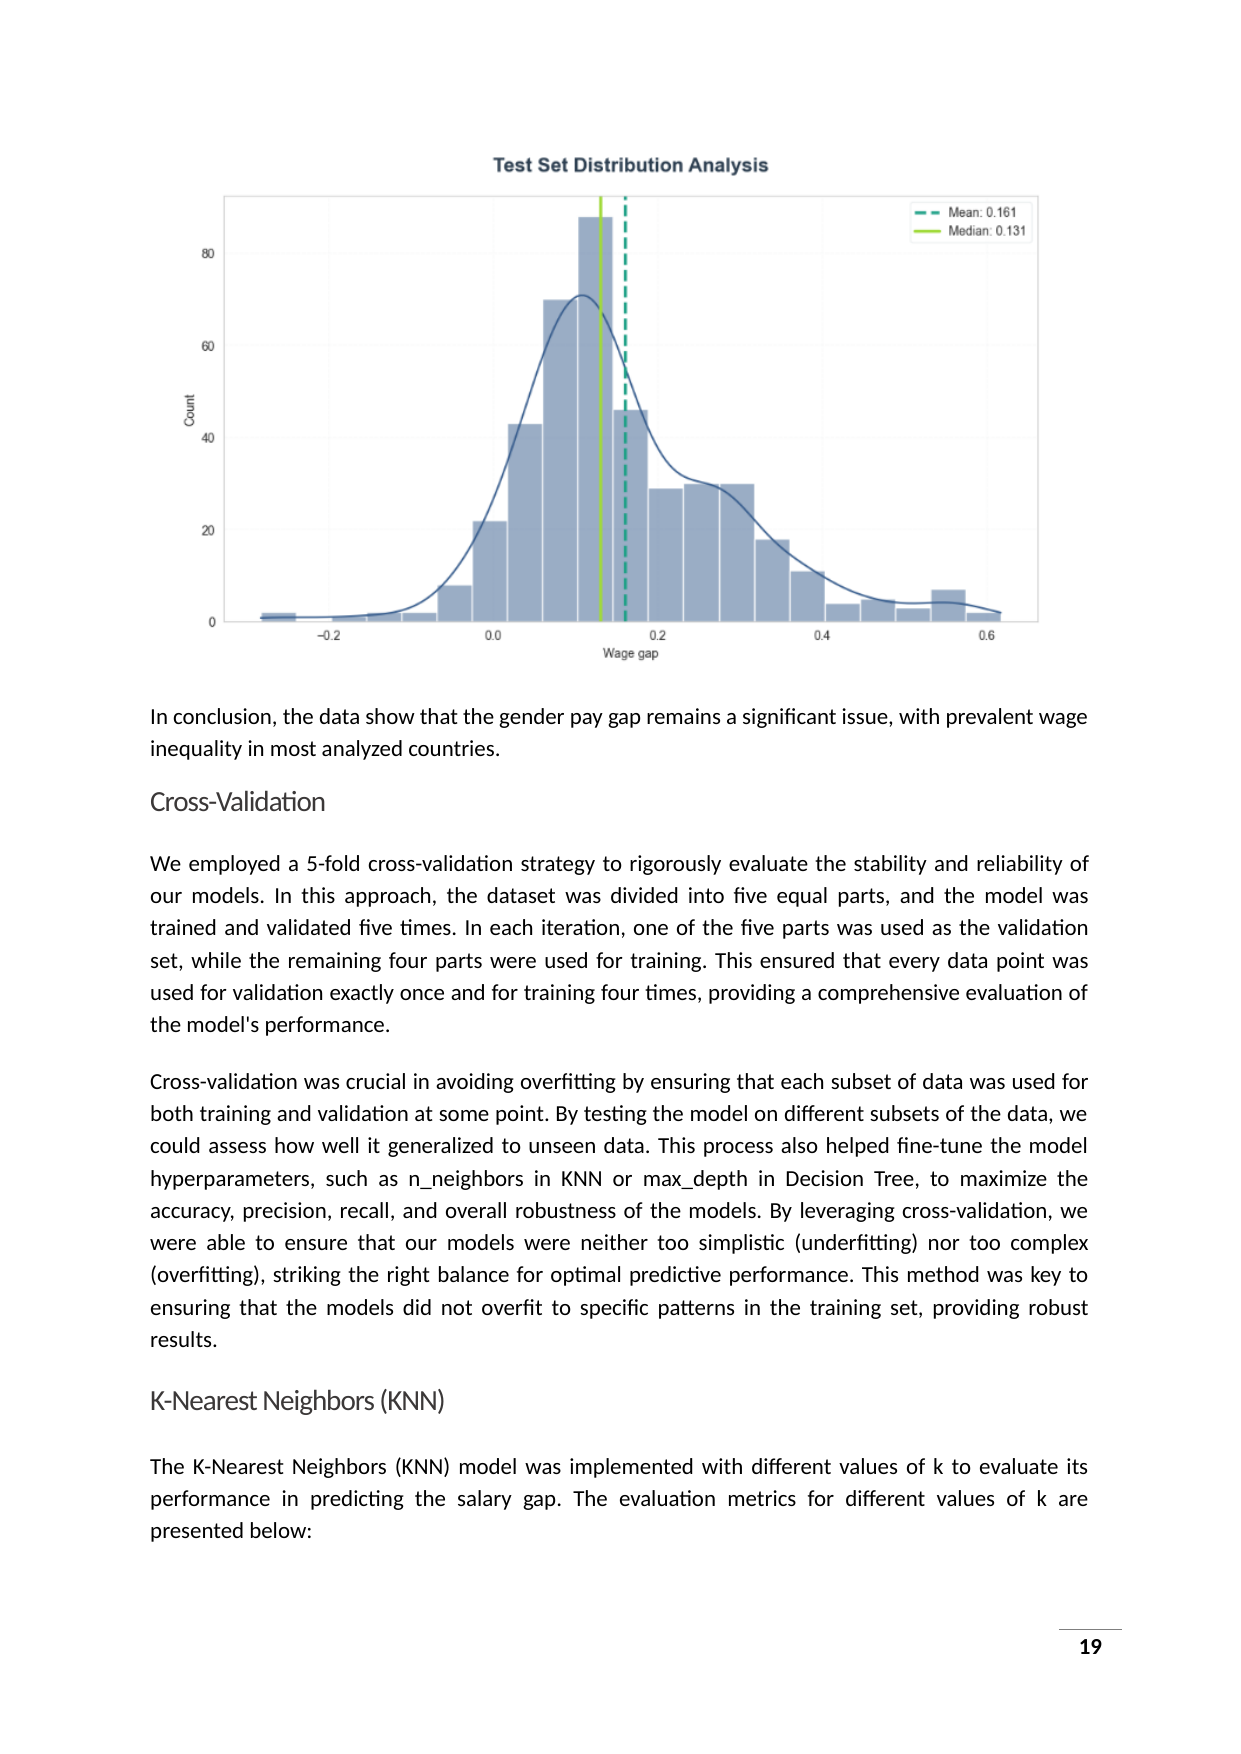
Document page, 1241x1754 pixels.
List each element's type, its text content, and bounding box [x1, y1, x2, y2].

subtitle Cross-Validation [150, 783, 1090, 819]
text Cross-validation was crucial in avoiding overfitting by ensuring that each subset of data was used for both training and validation at some point. By testing the model on different subsets of the data, we could assess how well it generalized to unseen data. This process also helped fine-tune the model hyperparameters, such as n_neighbors in KNN or max_depth in Decision Tree, to maximize the accuracy, precision, recall, and overall robustness of the models. By leveraging cross-validation, we were able to ensure that our models were neither too simplistic (underfitting) nor too complex (overfitting), striking the right balance for optimal predictive performance. This method was key to ensuring that the models did not overfit to specific patterns in the training set, providing robust results. [150, 1067, 1090, 1353]
text In conclusion, the data show that the gender pay gap remains a significant issue, with prevalent wage inequality in most analyzed countries. [150, 702, 1090, 762]
text The K-Nearest Neighbors (KNN) model was implemented with different values of k to evaluate its performance in predicting the salary gap. The evaluation metrics for different values of k are presented below: [150, 1452, 1090, 1544]
text We employed a 5-fold cross-validation strategy to rigorously evaluate the stability and reliability of our models. In this approach, the dataset was divided into five equal parts, and the model was trained and validated five times. In each iteration, one of the five parts was used as the validation set, while the remaining four parts were used for training. This ensured that every data point was used for validation exactly once and for training four times, providing a comprehensive evaluation of the model's performance. [150, 849, 1090, 1038]
picture [172, 150, 1068, 673]
subtitle K-Nearest Neighbors (KNN) [150, 1382, 1090, 1418]
